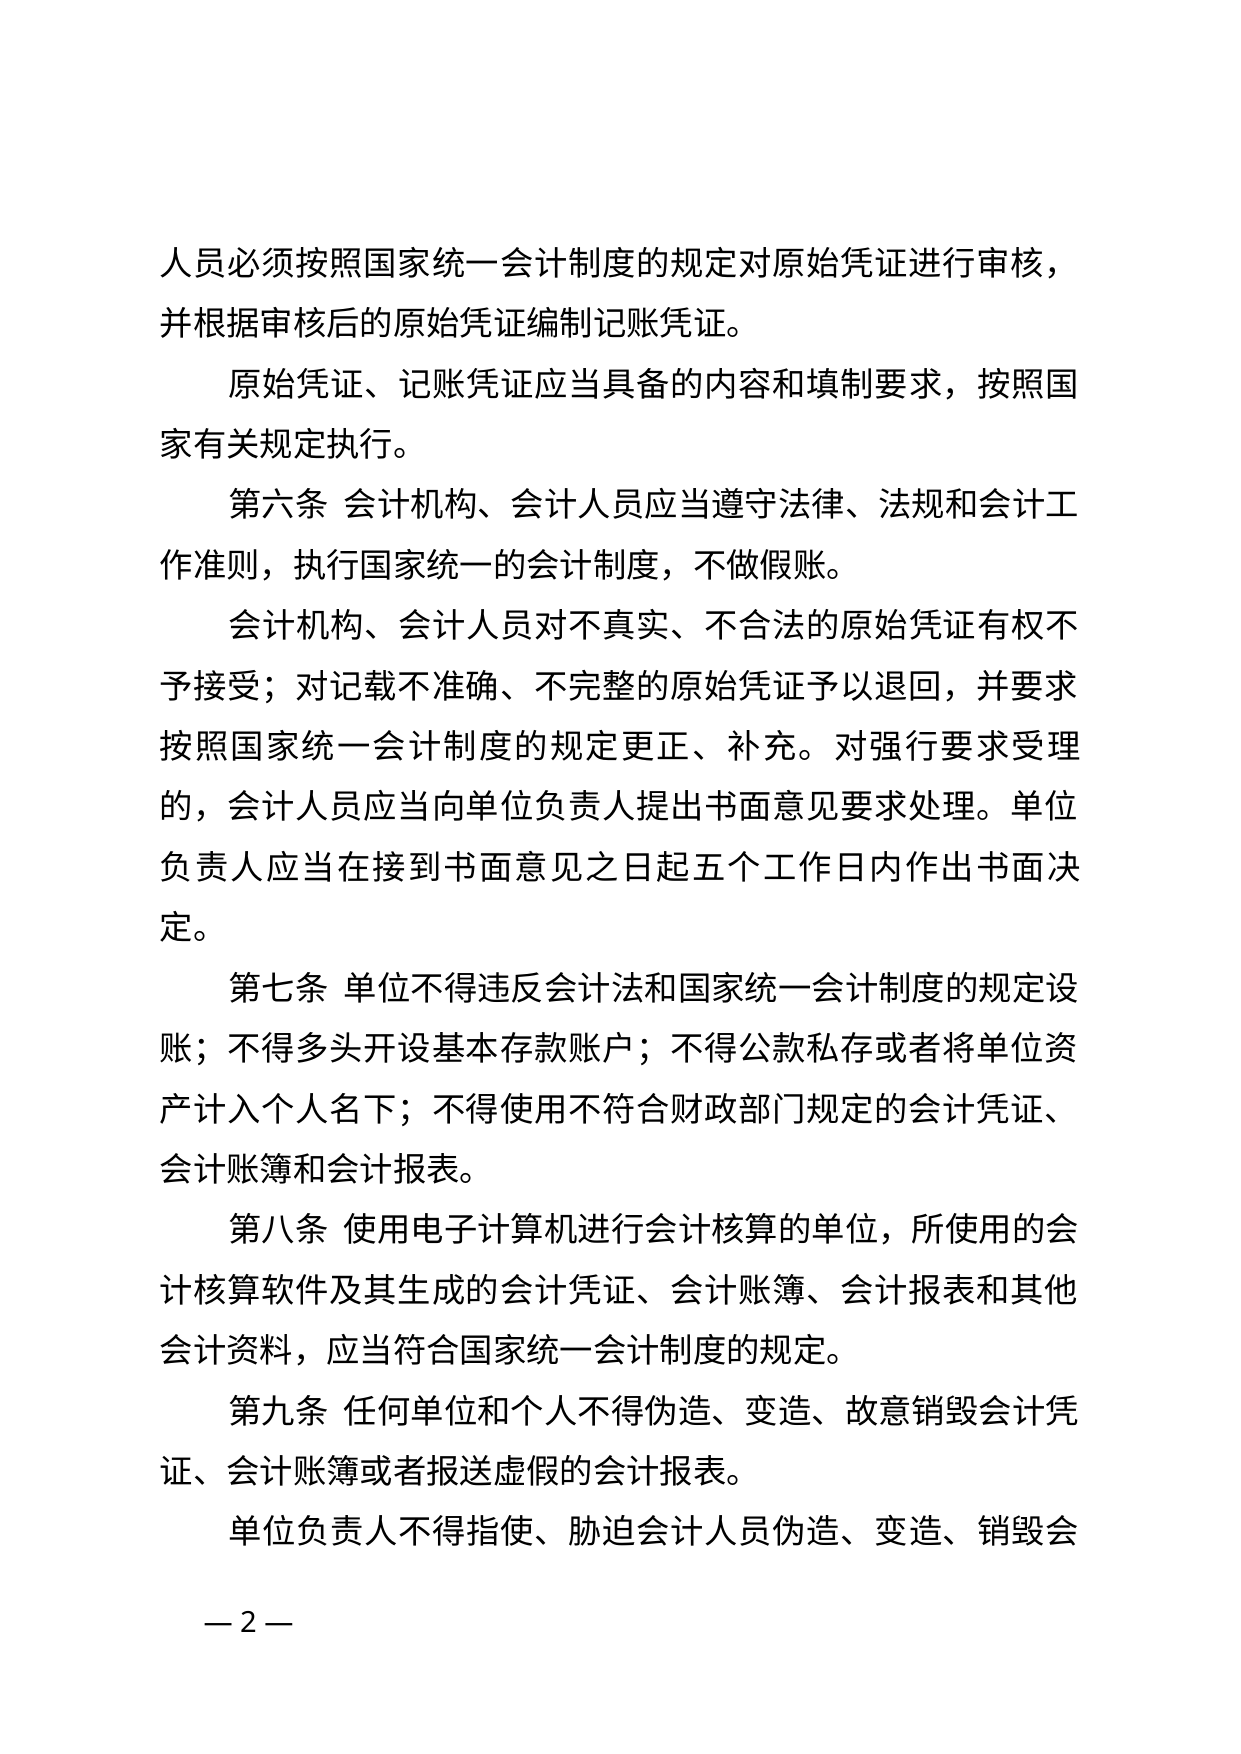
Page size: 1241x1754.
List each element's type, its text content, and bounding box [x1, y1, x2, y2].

text 会计机构、会计人员对不真实、不合法的原始凭证有权不予接受；对记载不准确、不完整的原始凭证予以退回，并要求按照国家统一会计制度的规定更正、补充。对强行要求受理的，会计人员应当向单位负责人提出书面意见要求处理。单位负责人应当在接到书面意见之日起五个工作日内作出书面决定。 [159, 587, 1081, 949]
text 第八条 使用电子计算机进行会计核算的单位，所使用的会计核算软件及其生成的会计凭证、会计账簿、会计报表和其他会计资料，应当符合国家统一会计制度的规定。 [159, 1191, 1081, 1372]
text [159, 1493, 1081, 1553]
text 第七条 单位不得违反会计法和国家统一会计制度的规定设账；不得多头开设基本存款账户；不得公款私存或者将单位资产计入个人名下；不得使用不符合财政部门规定的会计凭证、会计账簿和会计报表。 [159, 949, 1081, 1191]
text 第六条 会计机构、会计人员应当遵守法律、法规和会计工作准则，执行国家统一的会计制度，不做假账。 [159, 466, 1081, 587]
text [159, 224, 1081, 345]
text 原始凭证、记账凭证应当具备的内容和填制要求，按照国家有关规定执行。 [159, 345, 1081, 466]
text 第九条 任何单位和个人不得伪造、变造、故意销毁会计凭证、会计账簿或者报送虚假的会计报表。 [159, 1372, 1081, 1493]
